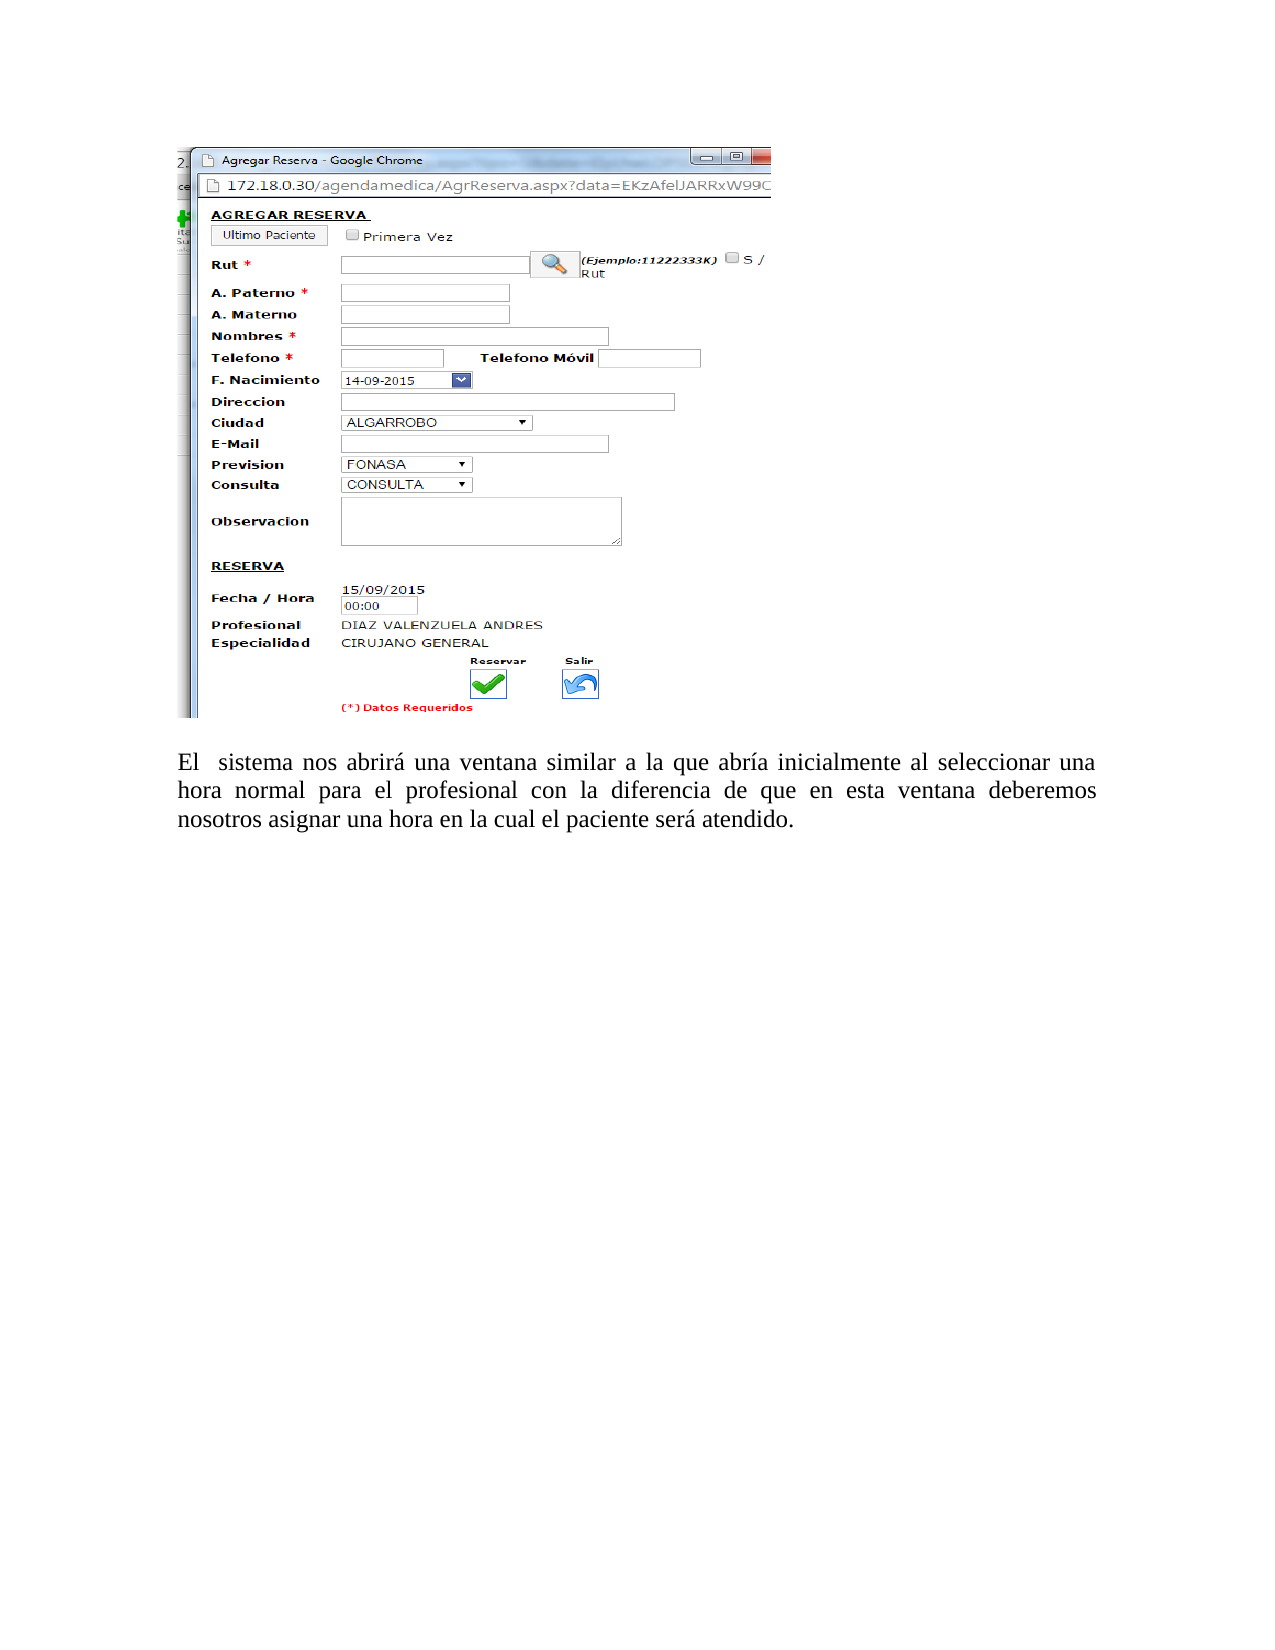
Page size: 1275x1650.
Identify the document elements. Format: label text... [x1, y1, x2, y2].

text El sistema nos abrirá una ventana similar a la que abría inicialmente al seleccionar una hora normal para el profesional con la diferencia de que en esta ventana deberemos nosotros asignar una hora en la cual el paciente será atendido. [177, 747, 1098, 833]
picture [177, 147, 771, 718]
